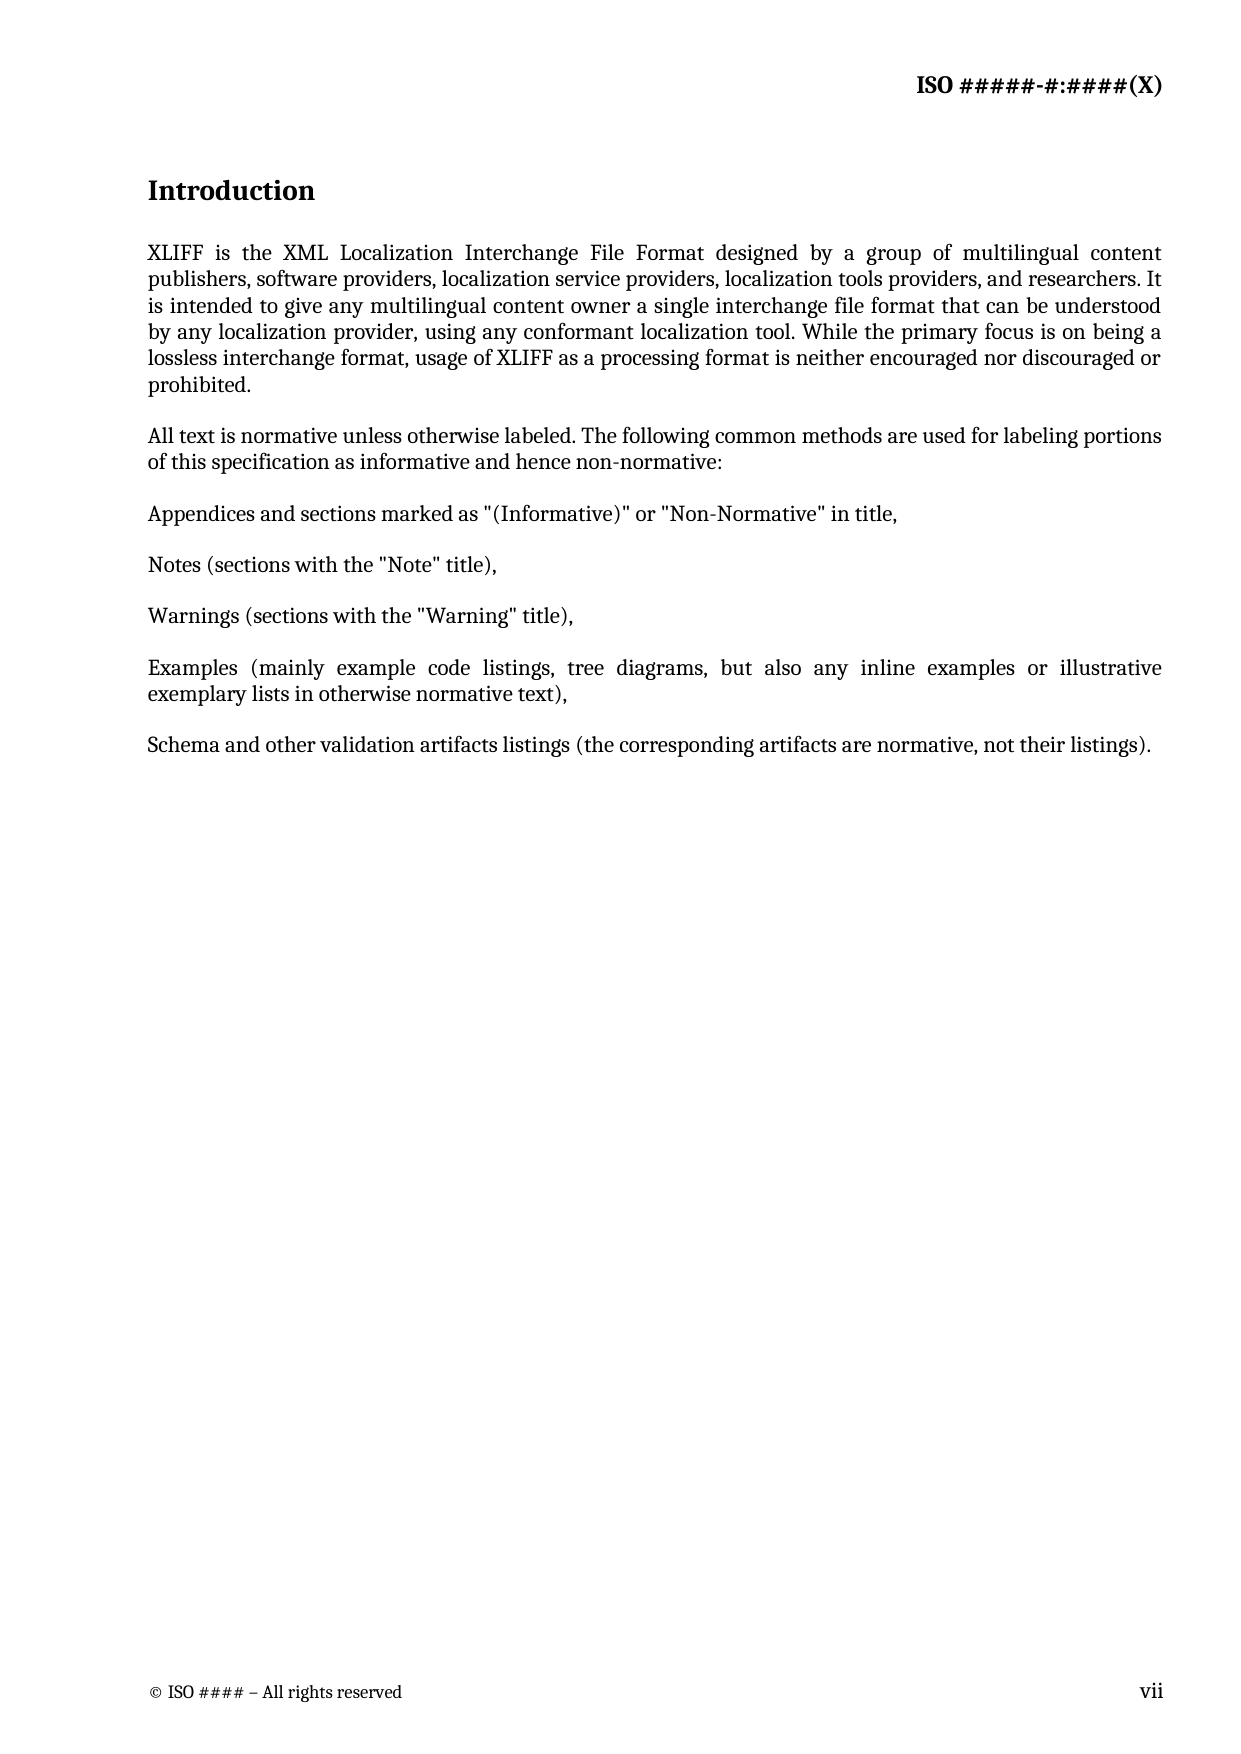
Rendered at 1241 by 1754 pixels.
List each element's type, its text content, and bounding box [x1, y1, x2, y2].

text All text is normative unless otherwise labeled. The following common methods are used for labeling portions of this specification as informative and hence non-normative: [148, 423, 1163, 476]
title Introduction [148, 174, 1163, 207]
text Examples (mainly example code listings, tree diagrams, but also any inline examples or illustrative exemplary lists in otherwise normative text), [148, 654, 1163, 707]
text Schema and other validation artifacts listings (the corresponding artifacts are normative, not their listings). [148, 732, 1163, 759]
text Appendices and sections marked as "(Informative)" or "Non-Normative" in title, [148, 501, 1163, 527]
text Notes (sections with the "Note" title), [148, 552, 1163, 578]
text XLIFF is the XML Localization Interchange File Format designed by a group of multilingual content publishers, software providers, localization service providers, localization tools providers, and researchers. It is intended to give any multilingual content owner a single interchange file format that can be understood by any localization provider, using any conformant localization tool. While the primary focus is on being a lossless interchange format, usage of XLIFF as a processing format is neither encouraged nor discouraged or prohibited. [148, 240, 1163, 398]
text Warnings (sections with the "Warning" title), [148, 603, 1163, 629]
